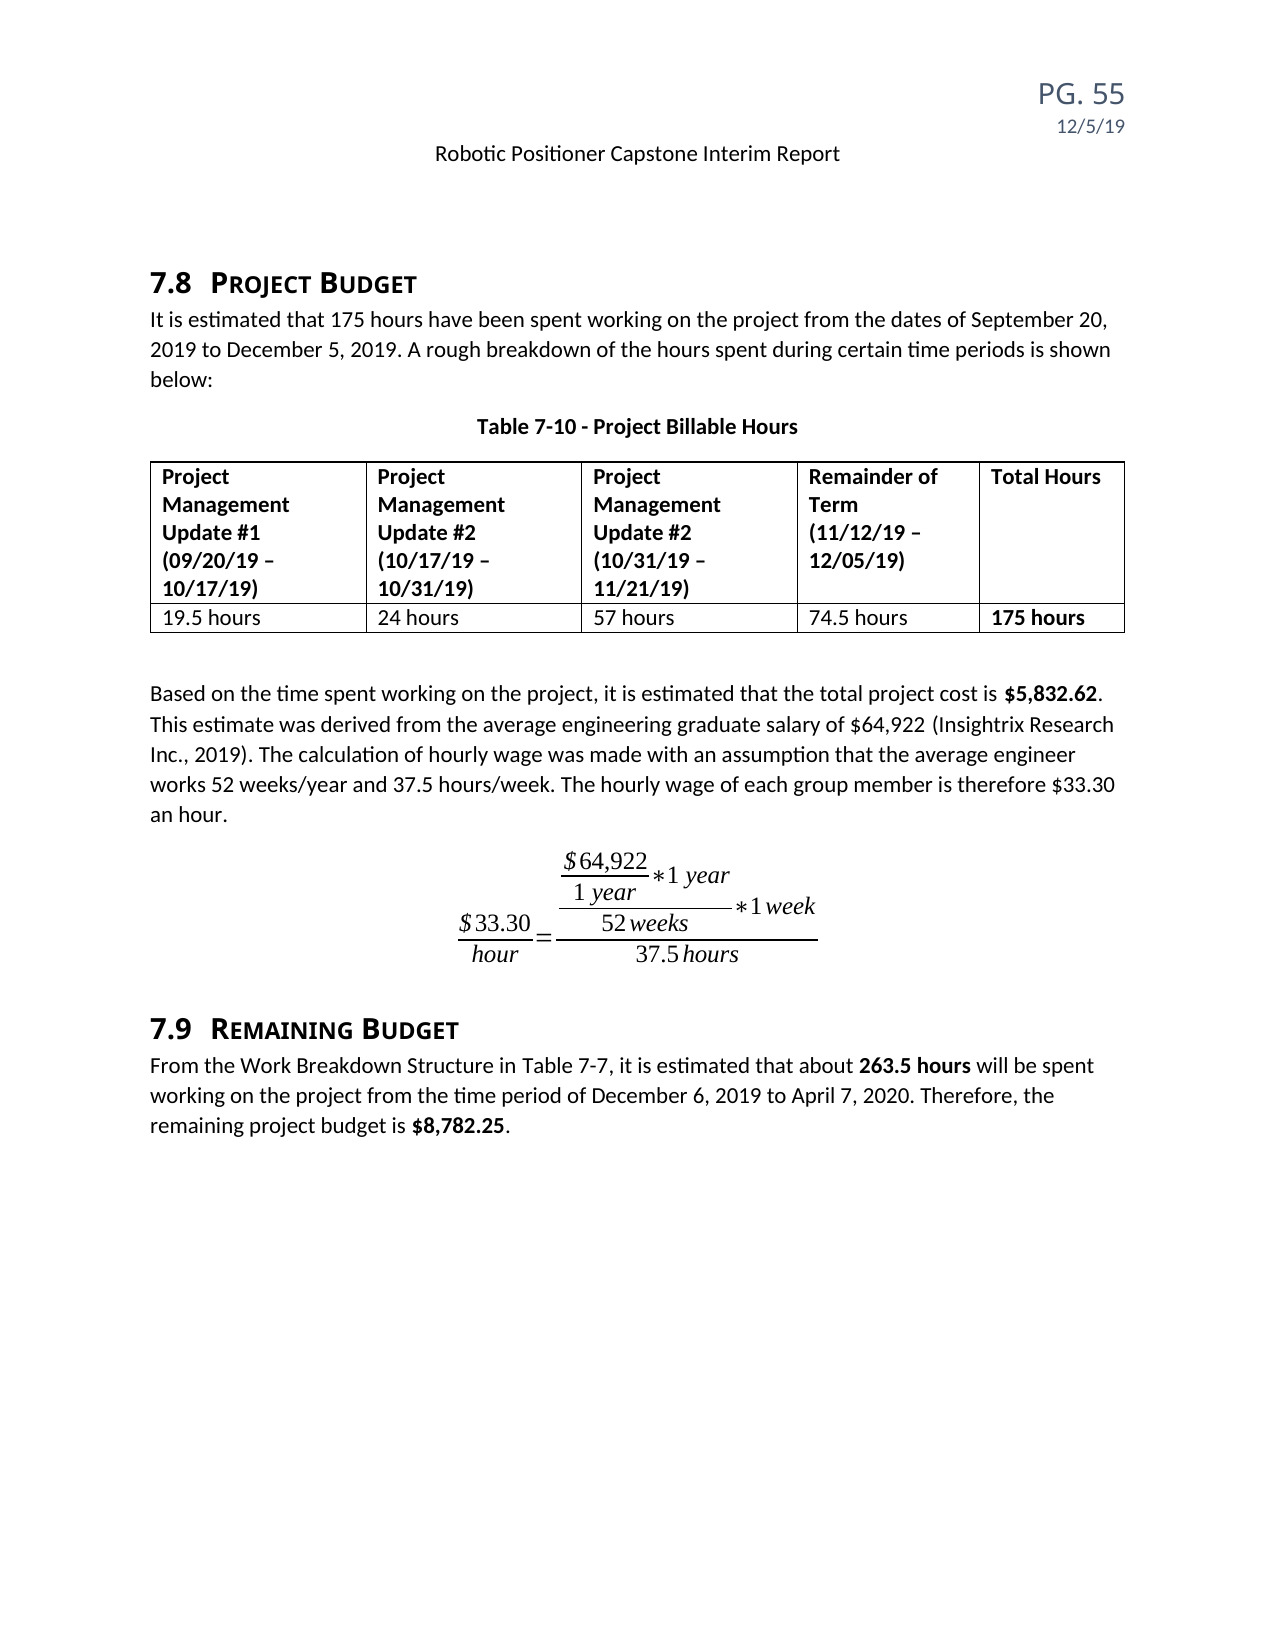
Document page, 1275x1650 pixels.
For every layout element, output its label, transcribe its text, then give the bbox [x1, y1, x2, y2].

subtitle Remaining Budget [150, 1008, 1125, 1048]
table_cell 24 hours [367, 604, 581, 632]
table_header Remainder of Term (11/12/19 – 12/05/19) [798, 463, 979, 602]
text It is estimated that 175 hours have been spent working on the project from the dates of September 20, 2019 to December 5, 2019. A rough breakdown of the hours spent during certain time periods is shown below: [150, 305, 1125, 394]
subtitle Project Budget [150, 262, 1125, 302]
table_header Project Management Update #2 (10/31/19 – 11/21/19) [582, 463, 797, 602]
text Based on the time spent working on the project, it is estimated that the total project cost is $5,832.62. This estimate was derived from the average engineering graduate salary of $64,922. The calculation of hourly wage was made with an assumption that the average engineer works 52 weeks/year and 37.5 hours/week. The hourly wage of each group member is therefore $33.30 an hour. [150, 679, 1125, 828]
table_header Total Hours [980, 463, 1124, 602]
table_cell 175 hours [980, 604, 1124, 632]
table_cell 19.5 hours [151, 604, 366, 632]
table_header Project Management Update #1 (09/20/19 – 10/17/19) [151, 463, 366, 602]
table_cell 74.5 hours [798, 604, 979, 632]
table_header Project Management Update #2 (10/17/19 – 10/31/19) [367, 463, 581, 602]
table_cell 57 hours [582, 604, 797, 632]
